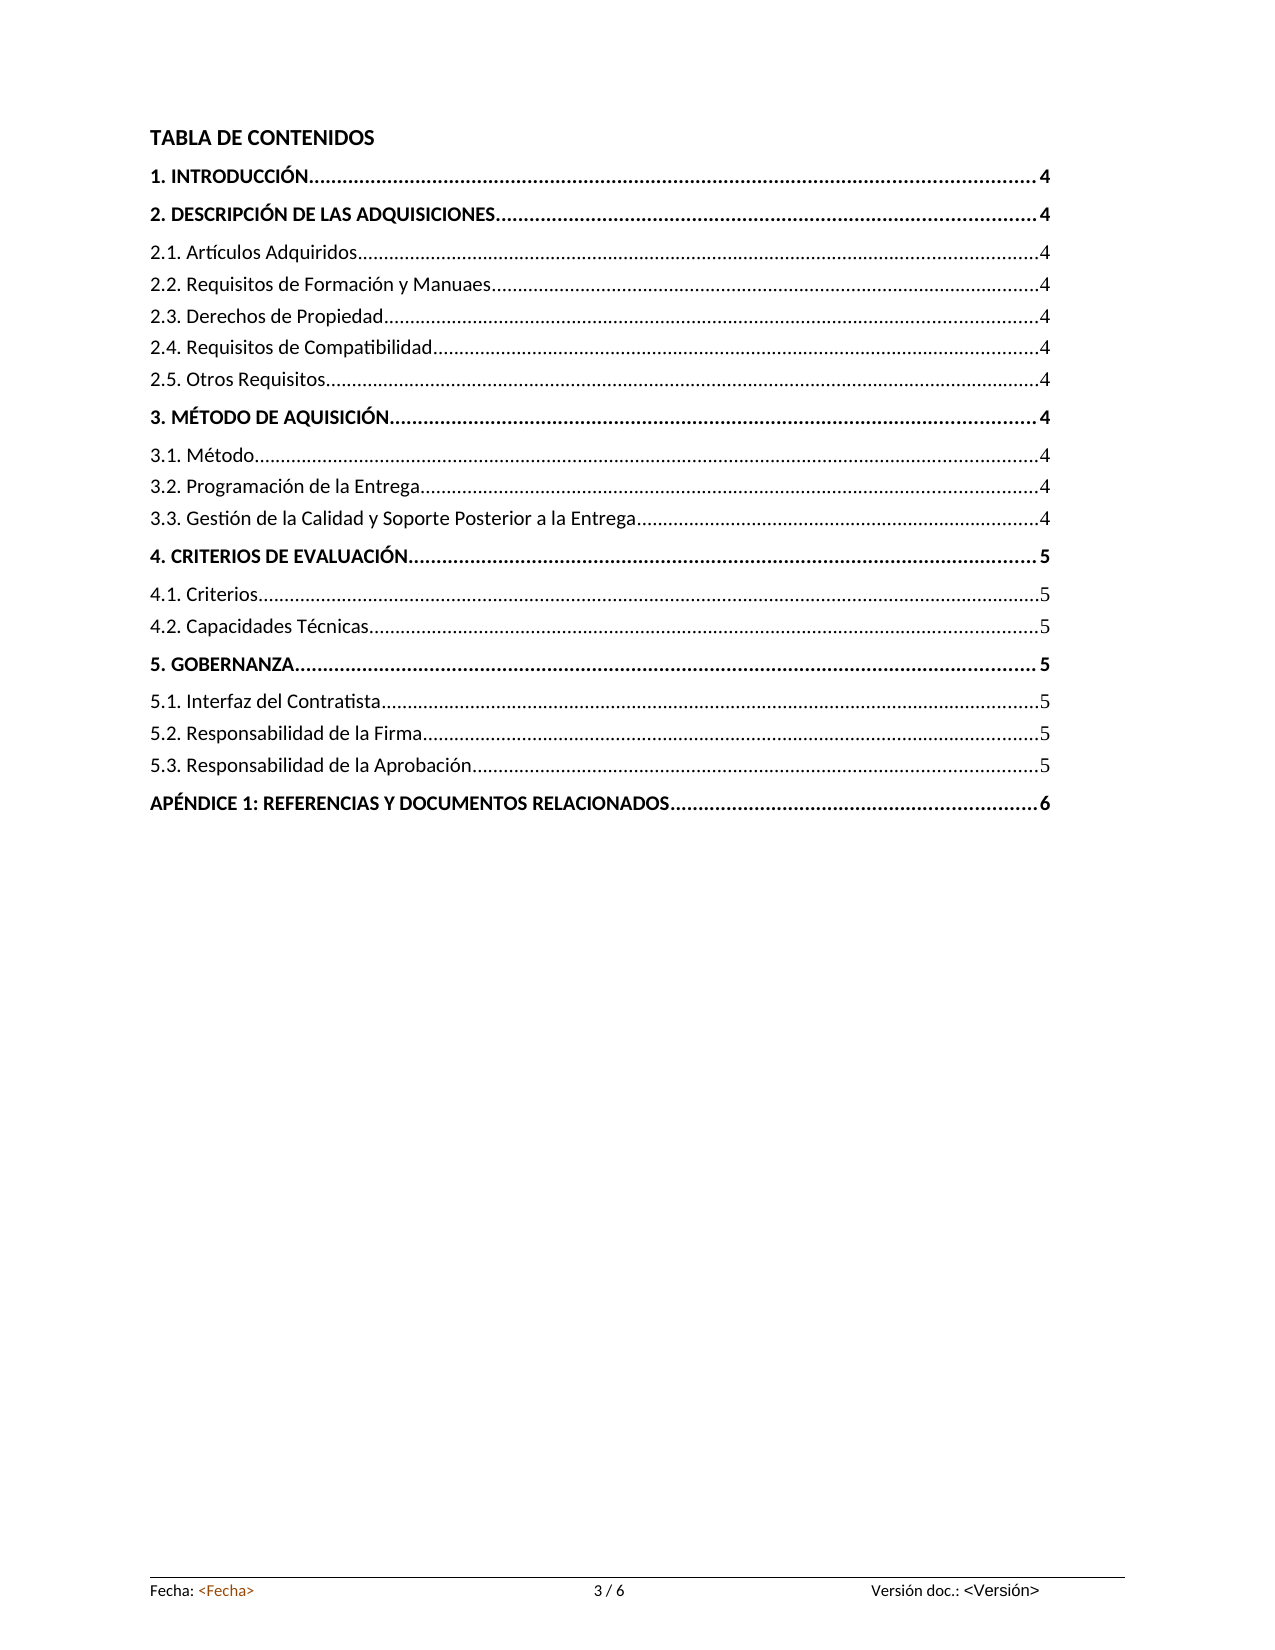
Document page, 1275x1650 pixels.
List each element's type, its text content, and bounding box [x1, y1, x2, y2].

text APéndice 1: Referencias y documentos relacionados 6 [150, 790, 1050, 815]
text 3. Método de aquisición 4 [150, 404, 1050, 429]
text 5.2. Responsabilidad de la Firma 5 [150, 720, 1050, 746]
text 5. Gobernanza 5 [150, 651, 1050, 676]
text 5.3. Responsabilidad de la Aprobación 5 [150, 752, 1050, 777]
text 2.2. Requisitos de Formación y Manuaes 4 [150, 271, 1050, 297]
text 2.5. Otros Requisitos 4 [150, 366, 1050, 392]
text 5.1. Interfaz del Contratista 5 [150, 689, 1050, 714]
text 3.3. Gestión de la Calidad y Soporte Posterior a la Entrega 4 [150, 505, 1050, 531]
text 3.2. Programación de la Entrega 4 [150, 474, 1050, 499]
text 2.1. Artículos Adquiridos 4 [150, 239, 1050, 265]
text 2. DESCRIPCIÓN DE LAS ADQUISICIONES 4 [150, 202, 1050, 227]
text 1. IntroducCIÓN 4 [150, 164, 1050, 189]
text 3.1. Método 4 [150, 442, 1050, 467]
text TABLA DE CONTENIDOS [150, 123, 1125, 151]
text 4.2. Capacidades Técnicas 5 [150, 613, 1050, 638]
text 2.4. Requisitos de Compatibilidad 4 [150, 334, 1050, 360]
text 4. criterios de evaluación 5 [150, 543, 1050, 569]
text 4.1. Criterios 5 [150, 581, 1050, 607]
text 2.3. Derechos de Propiedad 4 [150, 303, 1050, 328]
